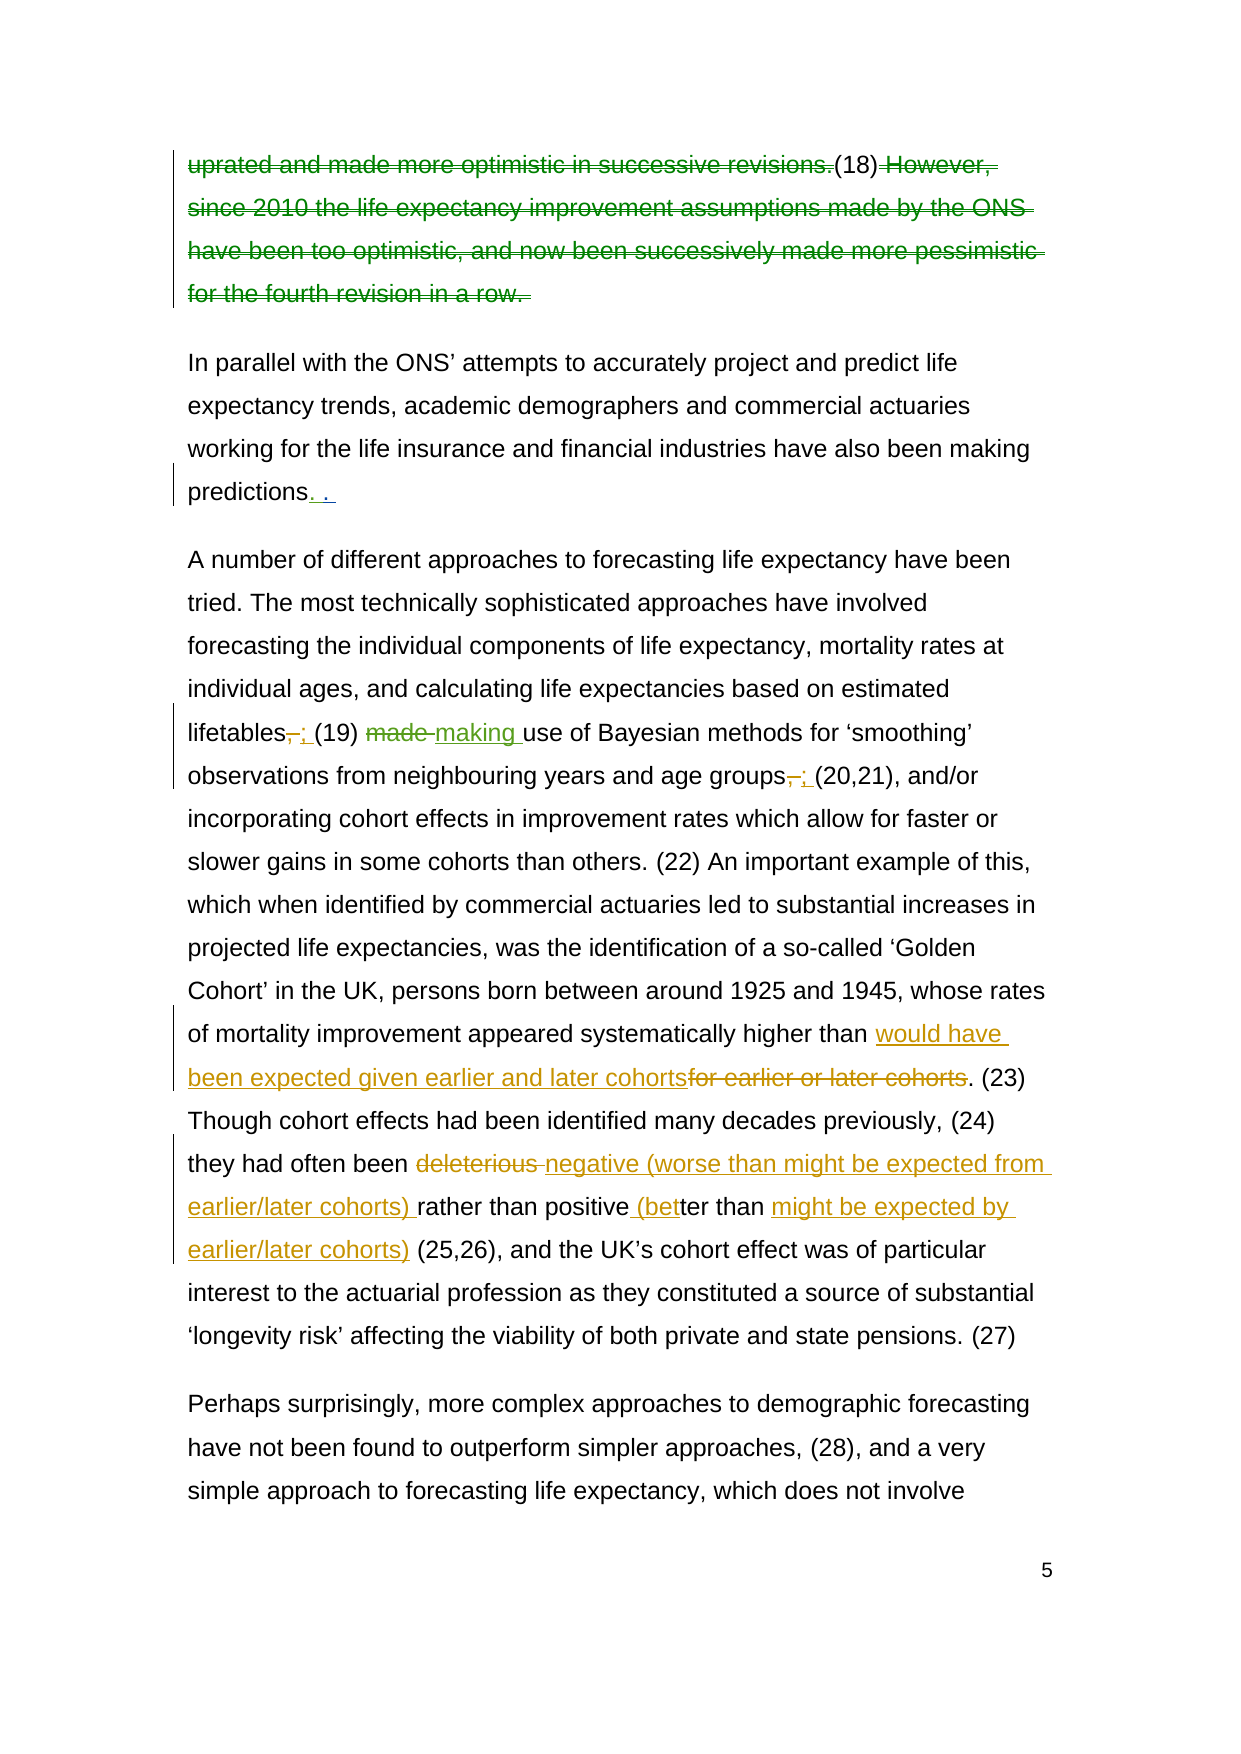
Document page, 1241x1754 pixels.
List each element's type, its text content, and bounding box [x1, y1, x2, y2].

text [187, 1389, 1053, 1504]
text (18) [187, 150, 1053, 308]
text A number of different approaches to forecasting life expectancy have been tried. The most technically sophisticated approaches have involved forecasting the individual components of life expectancy, mortality rates at individual ages, and calculating life expectancies based on estimated lifetables(19) use of Bayesian methods for ‘smoothing’ observations from neighbouring years and age groups(20,21), and/or incorporating cohort effects in improvement rates which allow for faster or slower gains in some cohorts than others. (22) An important example of this, which when identified by commercial actuaries led to substantial increases in projected life expectancies, was the identification of a so-called ‘Golden Cohort’ in the UK, persons born between around 1925 and 1945, whose rates of mortality improvement appeared systematically higher than . (23) Though cohort effects had been identified many decades previously, (24) they had often been rather than positiveter than (25,26), and the UK’s cohort effect was of particular interest to the actuarial profession as they constituted a source of substantial ‘longevity risk’ affecting the viability of both private and state pensions. (27) [187, 545, 1053, 1350]
text In parallel with the ONS’ attempts to accurately project and predict life expectancy trends, academic demographers and commercial actuaries working for the life insurance and financial industries have also been making predictions [187, 347, 1053, 506]
